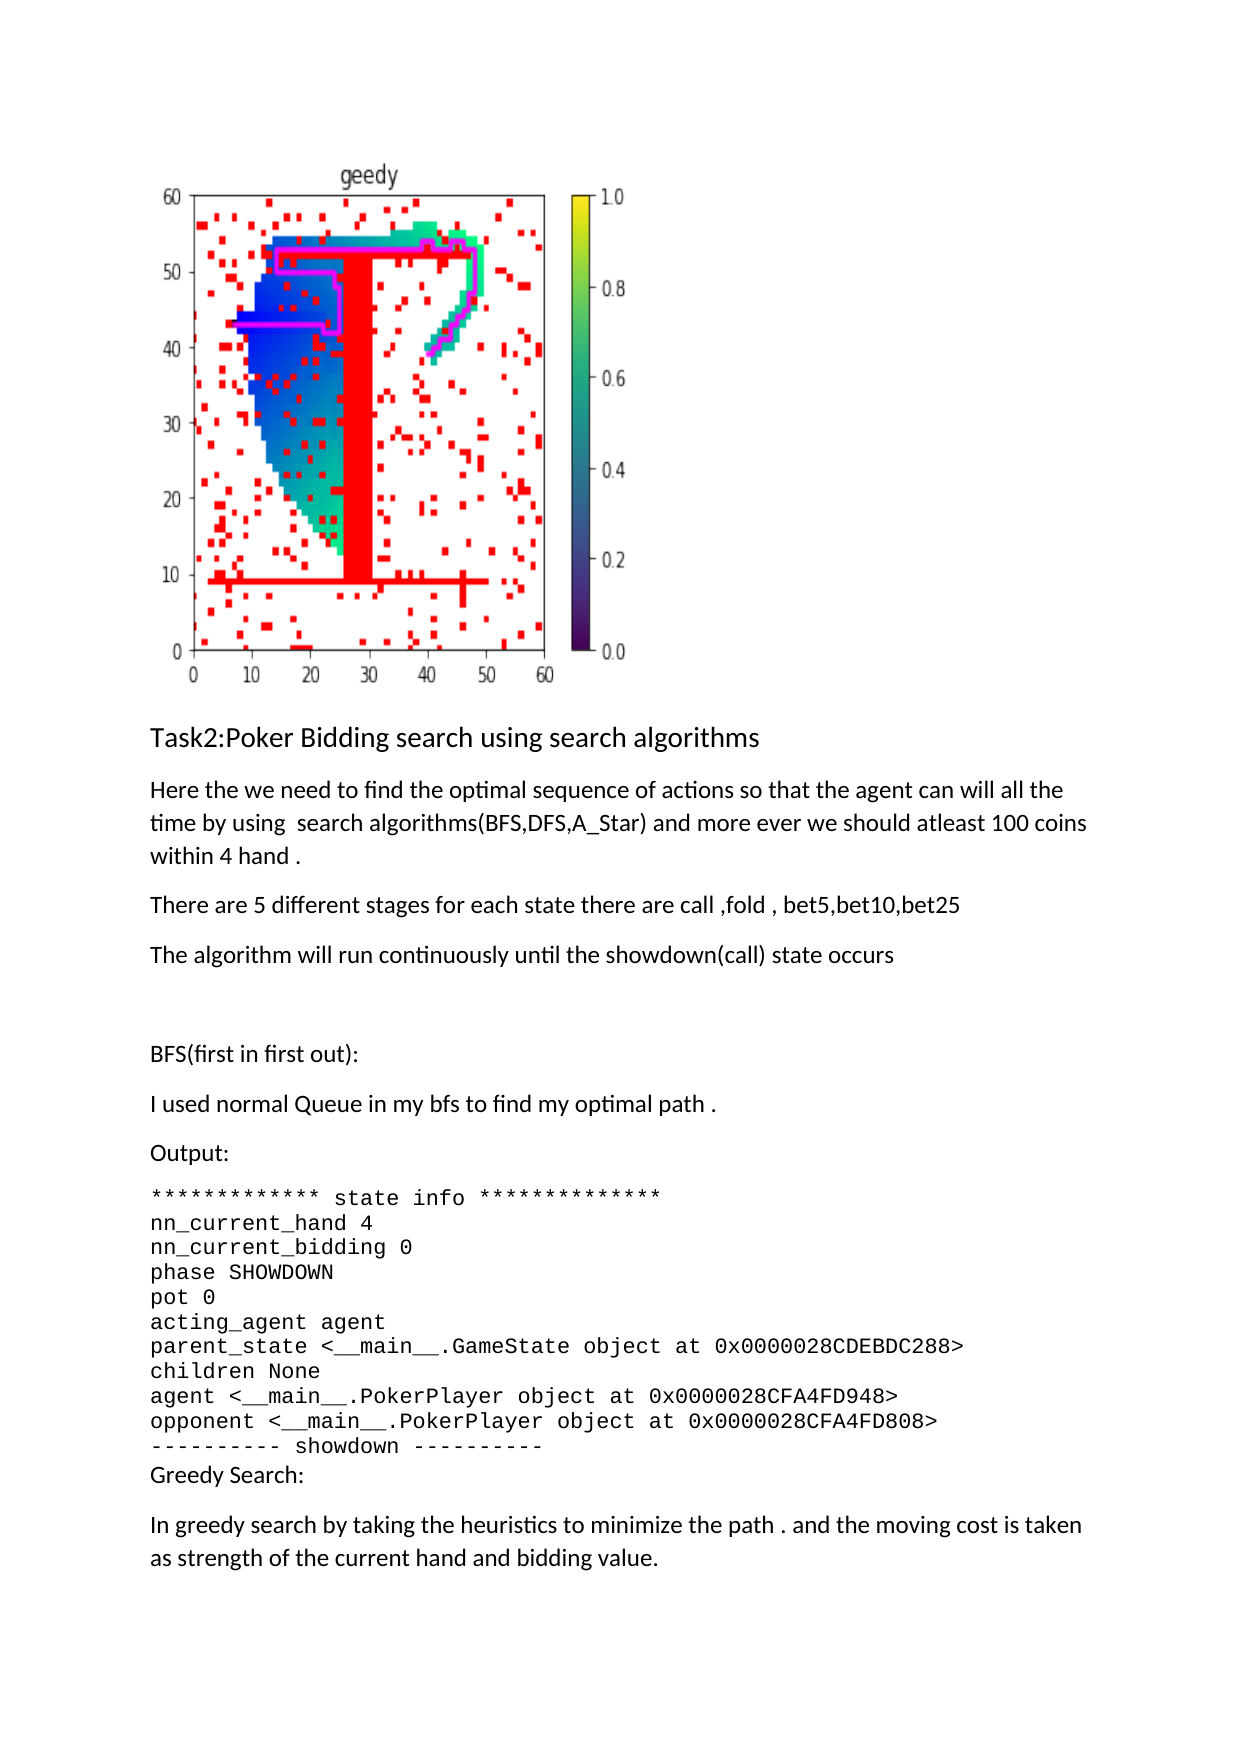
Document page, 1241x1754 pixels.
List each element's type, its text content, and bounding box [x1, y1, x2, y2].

text Greedy Search: [150, 1459, 1090, 1490]
text opponent <__main__.PokerPlayer object at 0x0000028CFA4FD808> [150, 1410, 1090, 1435]
text children None [150, 1360, 1090, 1385]
text agent <__main__.PokerPlayer object at 0x0000028CFA4FD948> [150, 1385, 1090, 1410]
text nn_current_hand 4 [150, 1212, 1090, 1236]
text acting_agent agent [150, 1311, 1090, 1336]
text nn_current_bidding 0 [150, 1236, 1090, 1261]
text I used normal Queue in my bfs to find my optimal path . [150, 1088, 1090, 1118]
text There are 5 different stages for each state there are call ,fold , bet5,bet10,bet25 [150, 889, 1090, 920]
text parent_state <__main__.GameState object at 0x0000028CDEBDC288> [150, 1336, 1090, 1360]
text In greedy search by taking the heuristics to minimize the path . and the moving cost is taken as strength of the current hand and bidding value. [150, 1509, 1090, 1573]
text The algorithm will run continuously until the showdown(call) state occurs [150, 939, 1090, 969]
text pot 0 [150, 1286, 1090, 1311]
text Here the we need to find the optimal sequence of actions so that the agent can will all the time by using search algorithms(BFS,DFS,A_Star) and more ever we should atleast 100 coins within 4 hand . [150, 774, 1090, 870]
text Task2:Poker Bidding search using search algorithms [150, 719, 1090, 754]
text phase SHOWDOWN [150, 1261, 1090, 1286]
text Output: [150, 1137, 1090, 1168]
text ************* state info ************** [150, 1187, 1090, 1212]
text BFS(first in first out): [150, 1038, 1090, 1069]
picture [150, 150, 636, 700]
text ---------- showdown ---------- [150, 1435, 1090, 1459]
